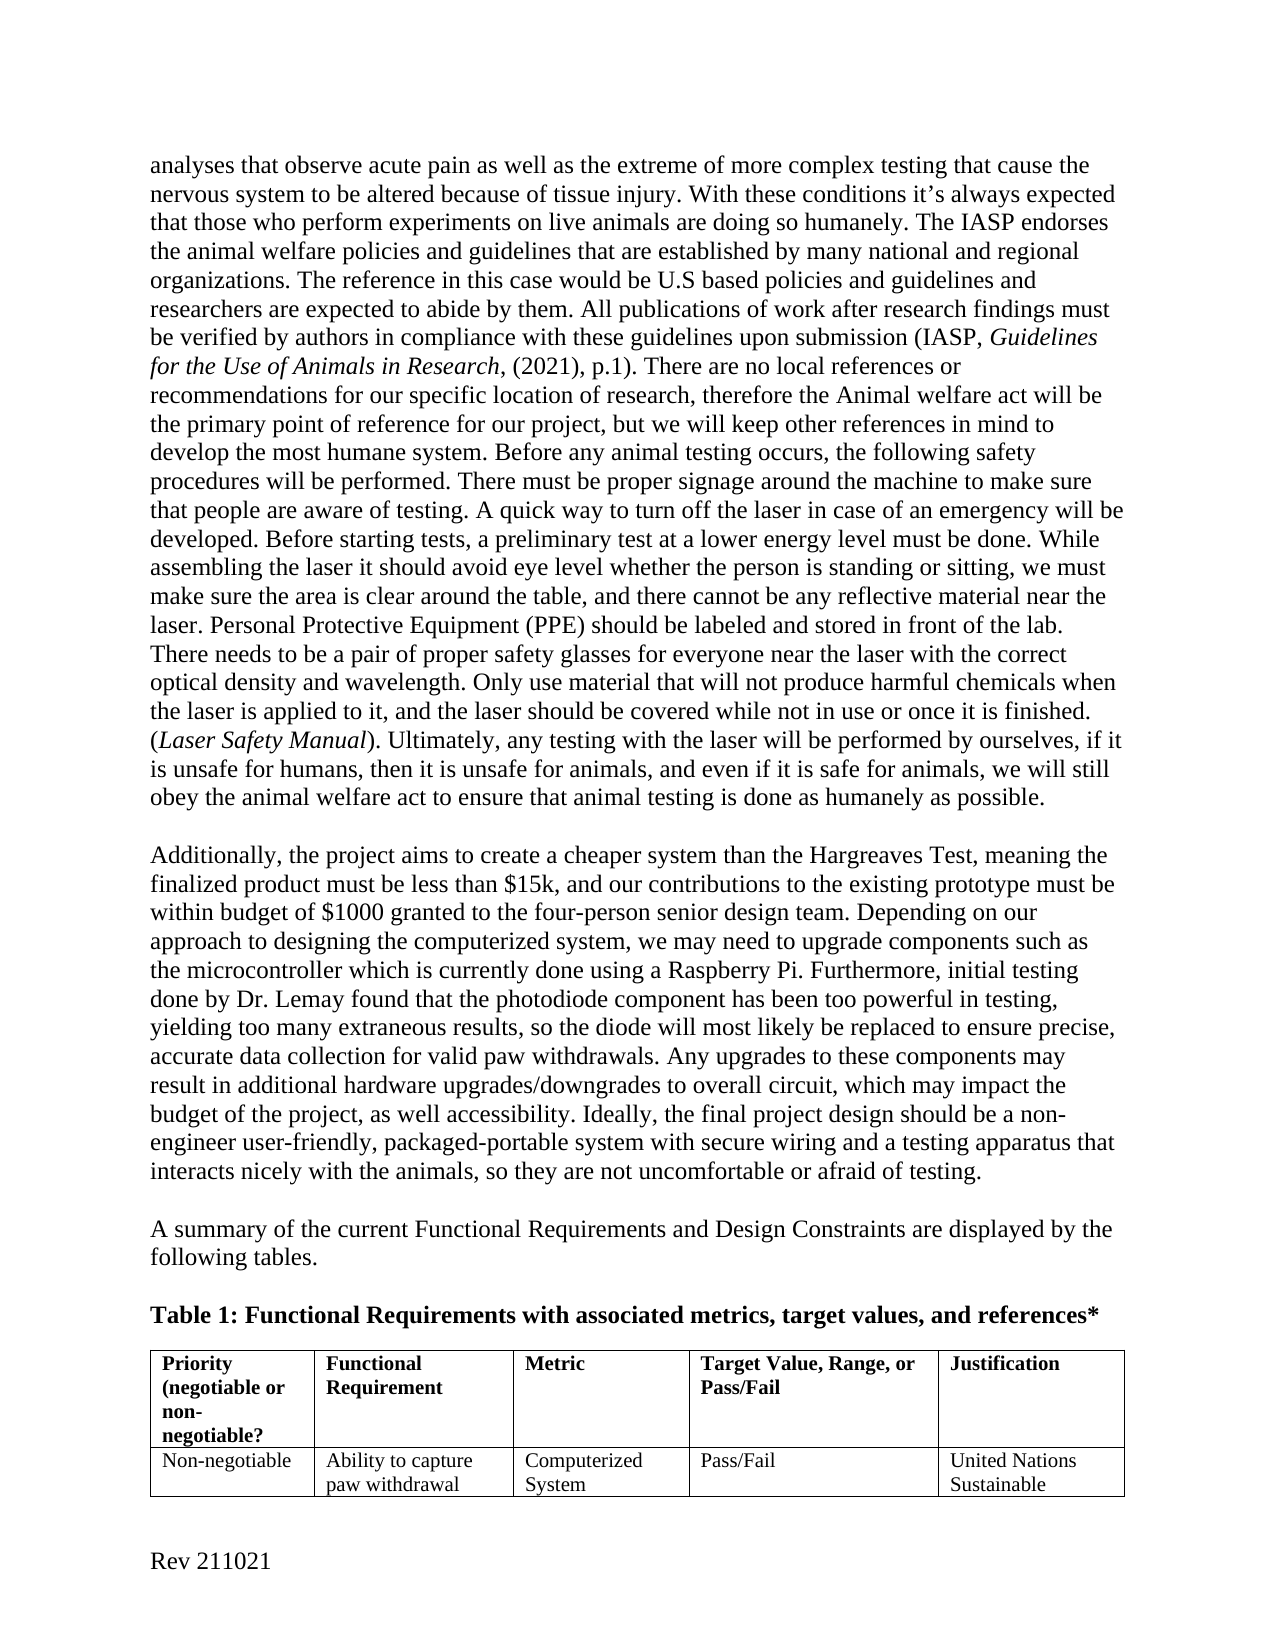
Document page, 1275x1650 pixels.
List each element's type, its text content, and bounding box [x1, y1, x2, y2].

table_header Target Value, Range, or Pass/Fail [690, 1351, 938, 1447]
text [150, 150, 1125, 811]
text A summary of the current Functional Requirements and Design Constraints are displayed by the following tables. [150, 1214, 1125, 1271]
table_cell Pass/Fail [690, 1448, 938, 1496]
text Table 1: Functional Requirements with associated metrics, target values, and references* [150, 1300, 1125, 1329]
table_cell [315, 1448, 513, 1496]
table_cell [514, 1448, 689, 1496]
text Additionally, the project aims to create a cheaper system than the Hargreaves Test, meaning the finalized product must be less than $15k, and our contributions to the existing prototype must be within budget of $1000 granted to the four-person senior design team. Depending on our approach to designing the computerized system, we may need to upgrade components such as the microcontroller which is currently done using a Raspberry Pi. Furthermore, initial testing done by Dr. Lemay found that the photodiode component has been too powerful in testing, yielding too many extraneous results, so the diode will most likely be replaced to ensure precise, accurate data collection for valid paw withdrawals. Any upgrades to these components may result in additional hardware upgrades/downgrades to overall circuit, which may impact the budget of the project, as well accessibility. Ideally, the final project design should be a non-engineer user-friendly, packaged-portable system with secure wiring and a testing apparatus that interacts nicely with the animals, so they are not uncomfortable or afraid of testing. [150, 840, 1125, 1185]
table_header Justification [939, 1351, 1124, 1447]
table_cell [939, 1448, 1124, 1496]
table_header Functional Requirement [315, 1351, 513, 1447]
table_header Priority (negotiable or non-negotiable? [151, 1351, 314, 1447]
table_cell Non-negotiable [151, 1448, 314, 1496]
table_header Metric [514, 1351, 689, 1447]
